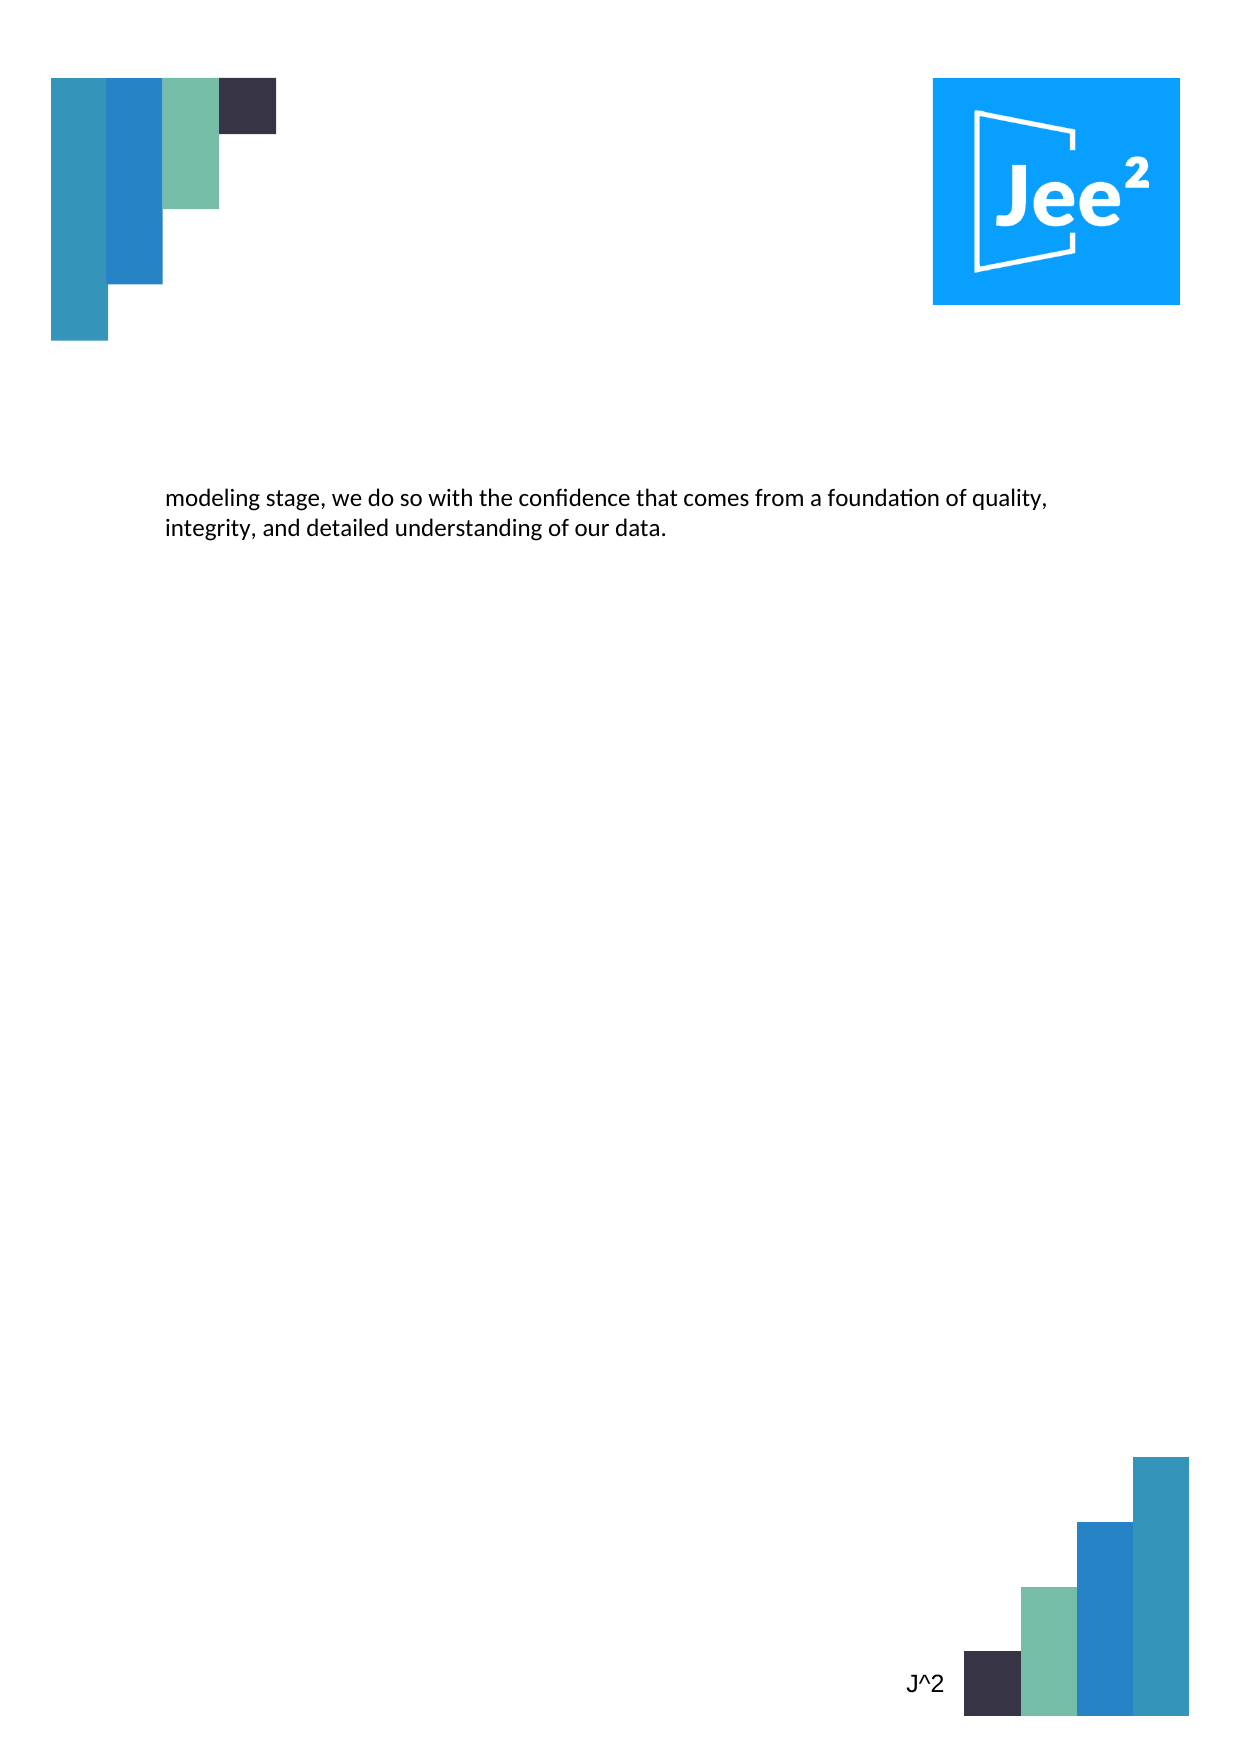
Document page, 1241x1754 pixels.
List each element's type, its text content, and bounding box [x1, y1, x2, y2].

picture [932, 78, 1180, 305]
